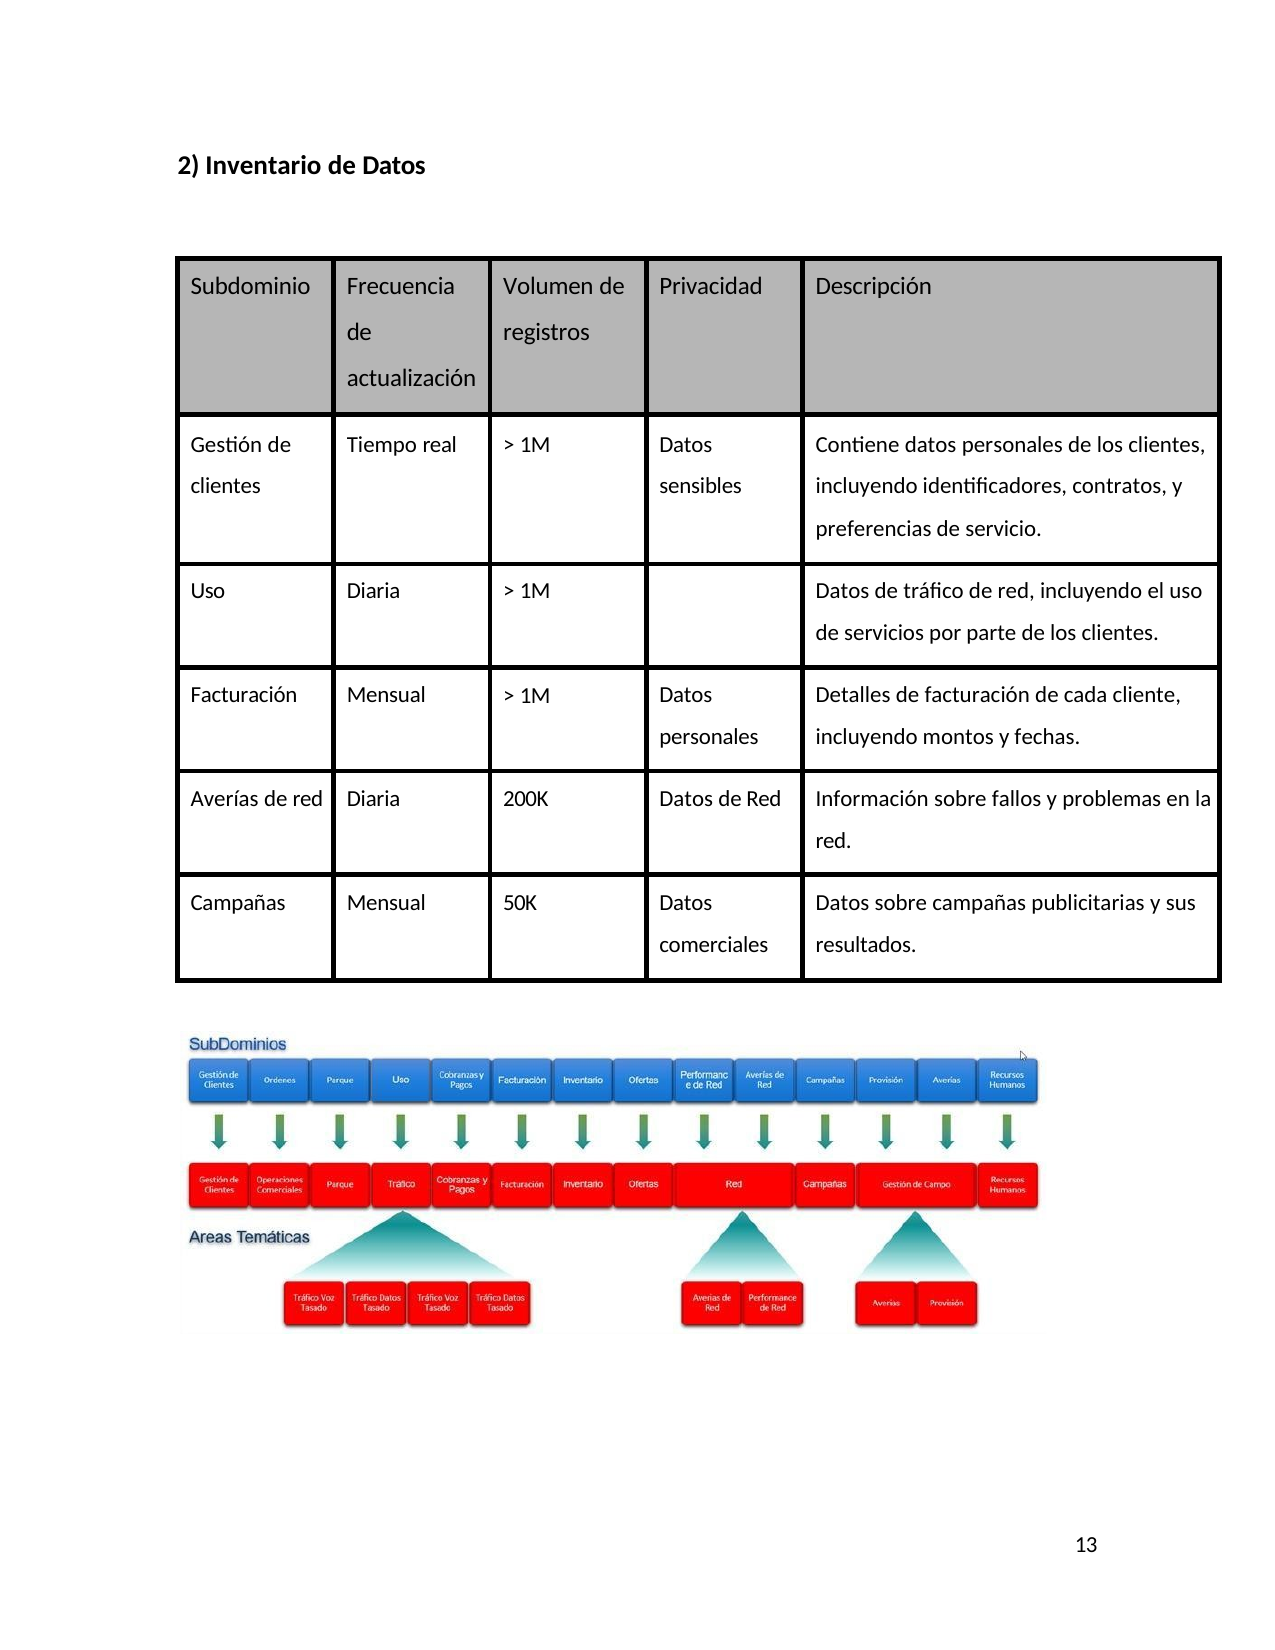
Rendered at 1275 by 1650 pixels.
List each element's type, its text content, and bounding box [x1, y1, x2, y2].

table_header Privacidad [649, 261, 800, 412]
table_cell Datos comerciales [649, 877, 800, 978]
table_cell > 1M [492, 566, 644, 665]
table_cell Campañas [180, 877, 331, 978]
table_cell 200K [492, 773, 644, 872]
table_cell Uso [180, 566, 331, 665]
table_cell Contiene datos personales de los clientes, incluyendo identificadores, contratos, y preferencias de servicio. [805, 417, 1217, 561]
table_cell Averías de red [180, 773, 331, 872]
table_cell Diaria [336, 773, 488, 872]
table_cell Mensual [336, 877, 488, 978]
table_cell Datos de tráfico de red, incluyendo el uso de servicios por parte de los clientes. [805, 566, 1217, 665]
table_cell Mensual [336, 670, 488, 768]
table_cell Tiempo real [336, 417, 488, 561]
list Inventario de Datos [177, 148, 1237, 181]
table_cell Diaria [336, 566, 488, 665]
table_cell Datos personales [649, 670, 800, 768]
table_cell > 1M [492, 417, 644, 561]
table_header Frecuencia de actualización [336, 261, 488, 412]
table_cell > 1M [492, 670, 644, 768]
table_cell Datos sobre campañas publicitarias y sus resultados. [805, 877, 1217, 978]
table_header Subdominio [180, 261, 331, 412]
table_header Descripción [805, 261, 1217, 412]
table_cell Datos de Red [649, 773, 800, 872]
table_cell 50K [492, 877, 644, 978]
table_cell Gestión de clientes [180, 417, 331, 561]
table_header Volumen de registros [492, 261, 644, 412]
picture [180, 1031, 1047, 1334]
table_cell Datos sensibles [649, 417, 800, 561]
table_cell Información sobre fallos y problemas en la red. [805, 773, 1217, 872]
table_cell Detalles de facturación de cada cliente, incluyendo montos y fechas. [805, 670, 1217, 768]
table_cell Facturación [180, 670, 331, 768]
table_cell [649, 566, 800, 665]
